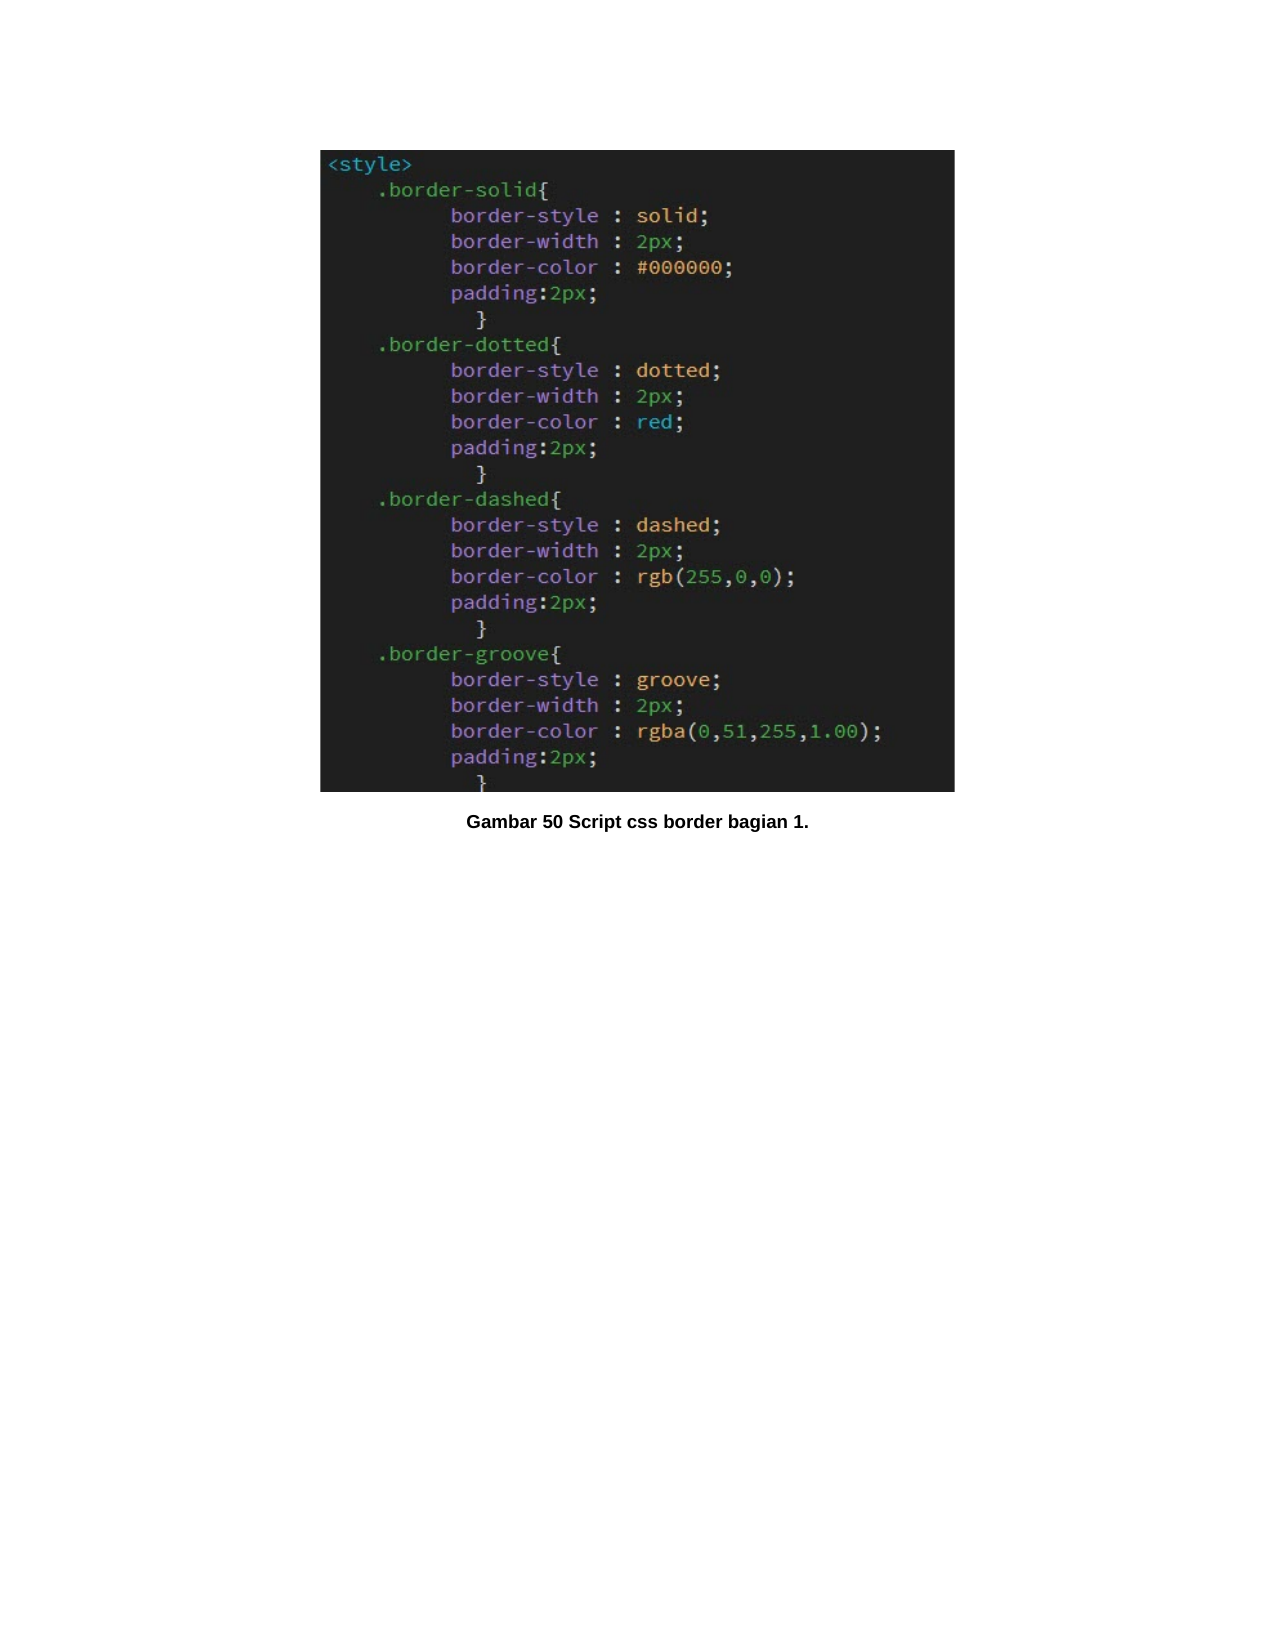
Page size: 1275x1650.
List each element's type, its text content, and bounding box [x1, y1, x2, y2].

picture [320, 150, 955, 792]
